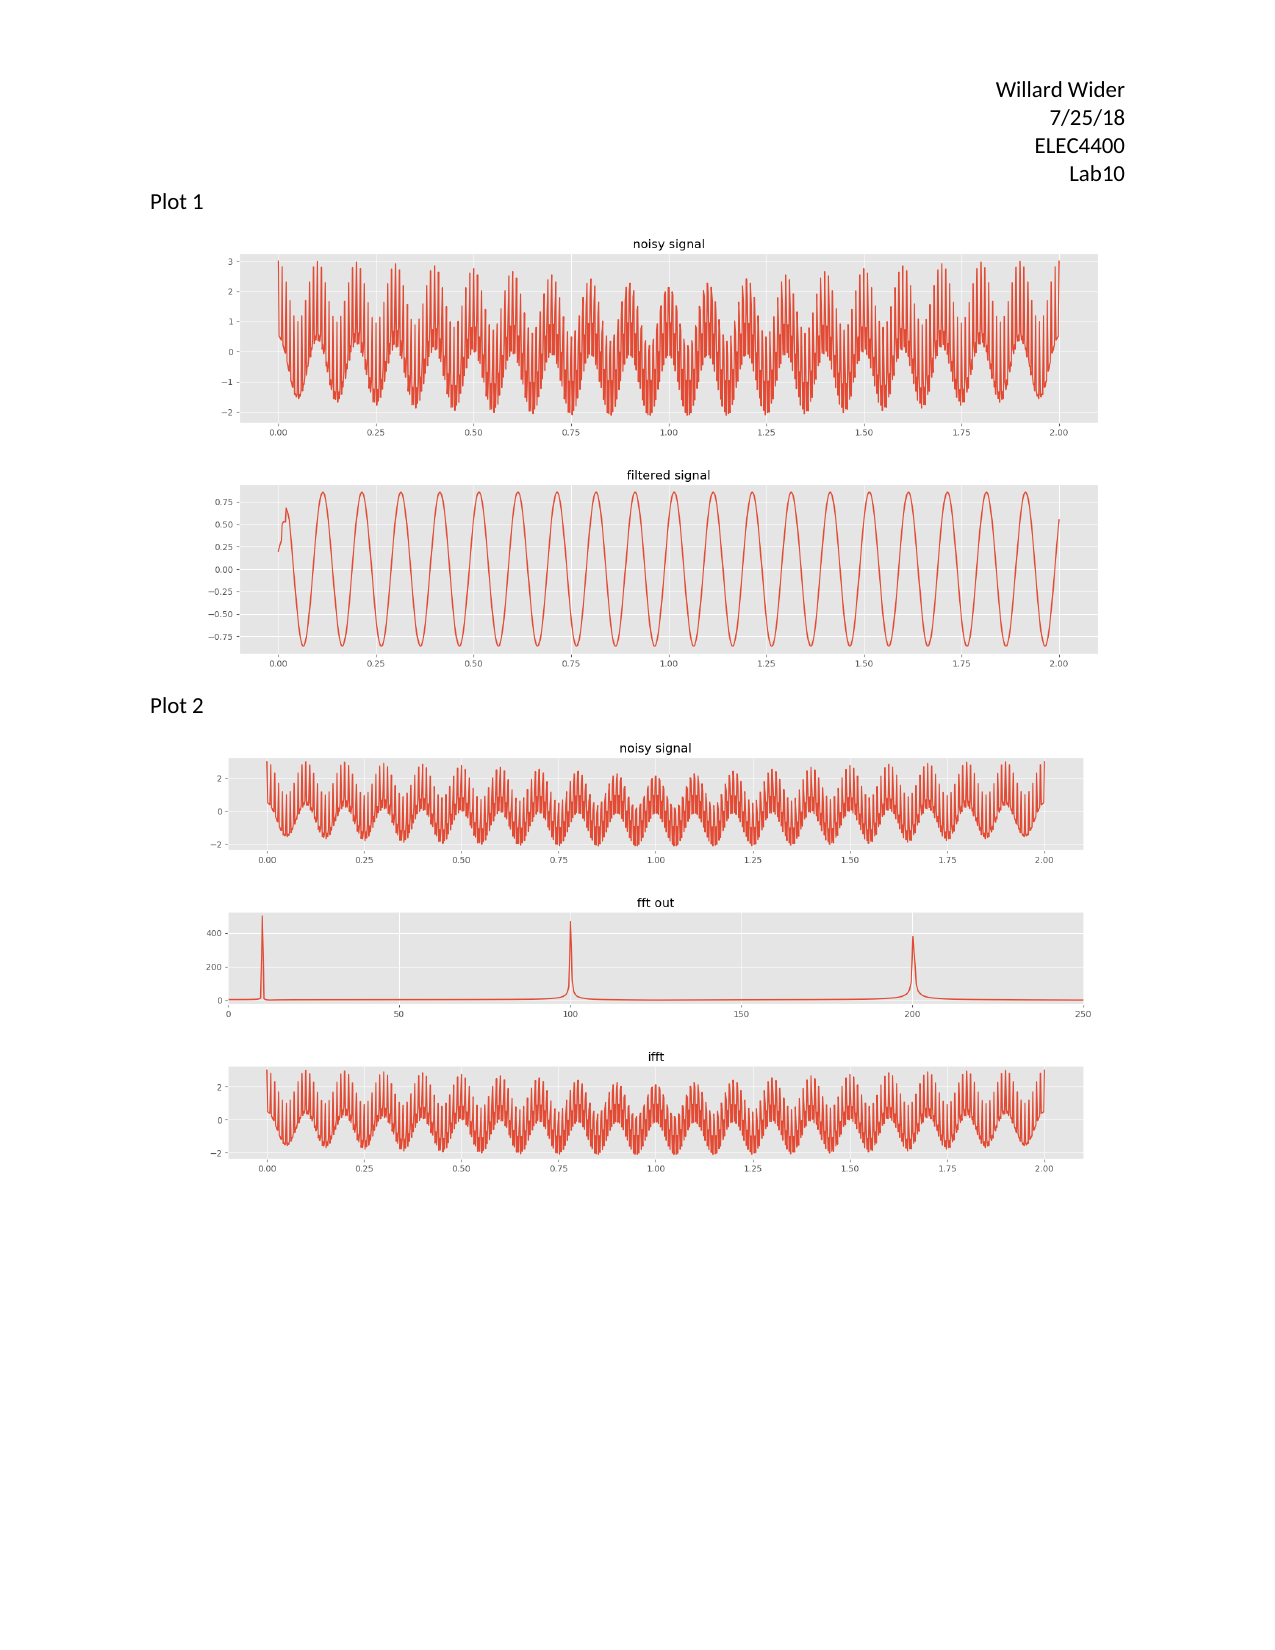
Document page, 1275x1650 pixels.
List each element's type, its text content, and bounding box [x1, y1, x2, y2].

picture [150, 719, 1125, 1197]
text Plot 2 [150, 692, 1125, 719]
picture [150, 215, 1125, 692]
text Plot 1 [150, 187, 1125, 215]
